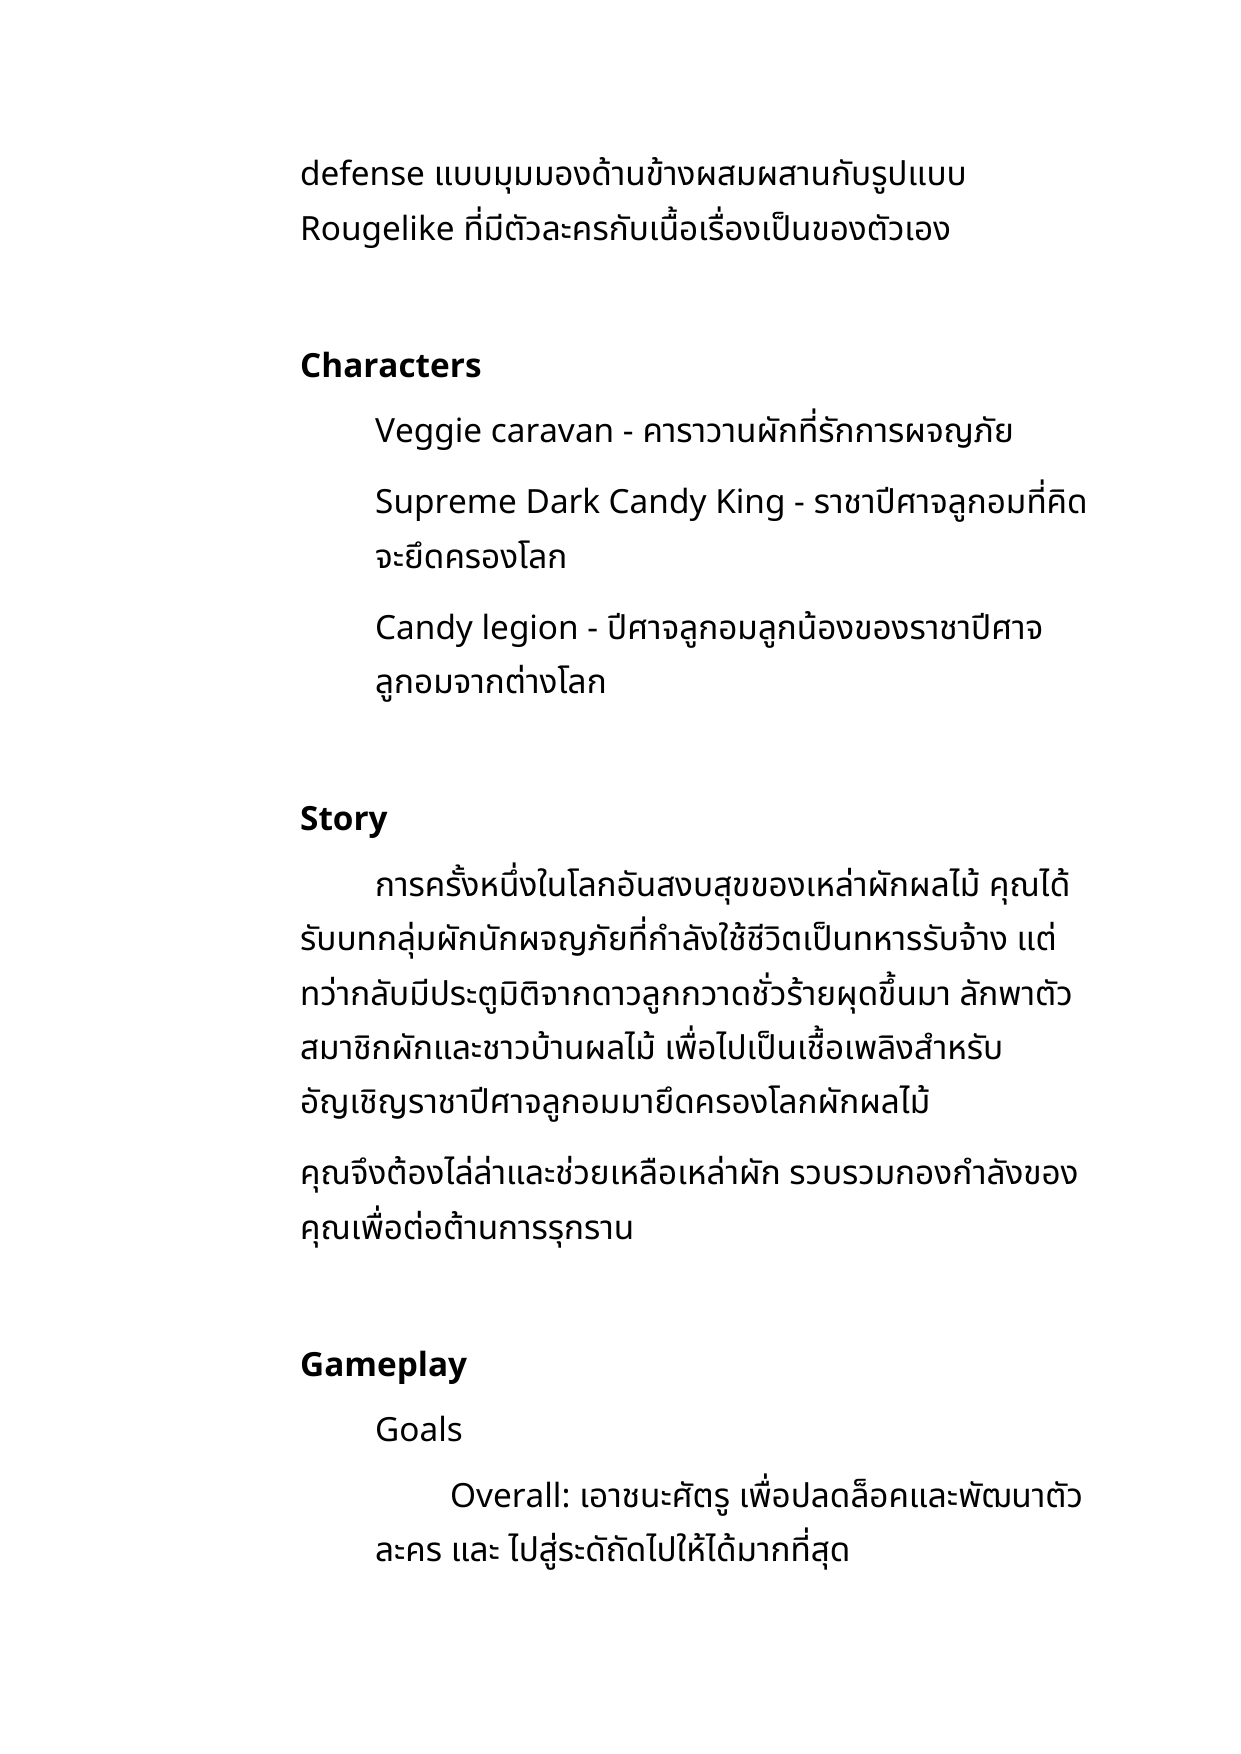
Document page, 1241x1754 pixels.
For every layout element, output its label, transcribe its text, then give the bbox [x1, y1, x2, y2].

text Story [225, 795, 1090, 841]
text Gameplay [225, 1340, 1090, 1386]
text Goals [300, 1406, 1090, 1451]
text Veggie caravan - คาราวานผักที่รักการผจญภัย [375, 407, 1090, 458]
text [300, 150, 1090, 255]
text Characters [300, 341, 1090, 387]
text Supreme Dark Candy King - ราชาปีศาจลูกอมที่คิดจะยึดครองโลก [375, 478, 1090, 583]
text Candy legion - ปีศาจลูกอมลูกน้องของราชาปีศาจลูกอมจากต่างโลก [375, 604, 1090, 709]
text Overall: เอาชนะศัตรู เพื่อปลดล็อคและพัฒนาตัวละคร และ ไปสู่ระดัถัดไปให้ได้มากที่สุด [375, 1472, 1090, 1577]
text คุณจึงต้องไล่ล่าและช่วยเหลือเหล่าผัก รวบรวมกองกำลังของคุณเพื่อต่อต้านการรุกราน [300, 1149, 1090, 1254]
text การครั้งหนึ่งในโลกอันสงบสุขของเหล่าผักผลไม้ คุณได้รับบทกลุ่มผักนักผจญภัยที่กำลังใช้ชีวิตเป็นทหารรับจ้าง แต่ทว่ากลับมีประตูมิติจากดาวลูกกวาดชั่วร้ายผุดขึ้นมา ลักพาตัวสมาชิกผักและชาวบ้านผลไม้ เพื่อไปเป็นเชื้อเพลิงสำหรับอัญเชิญราชาปีศาจลูกอมมายึดครองโลกผักผลไม้ [300, 861, 1090, 1129]
